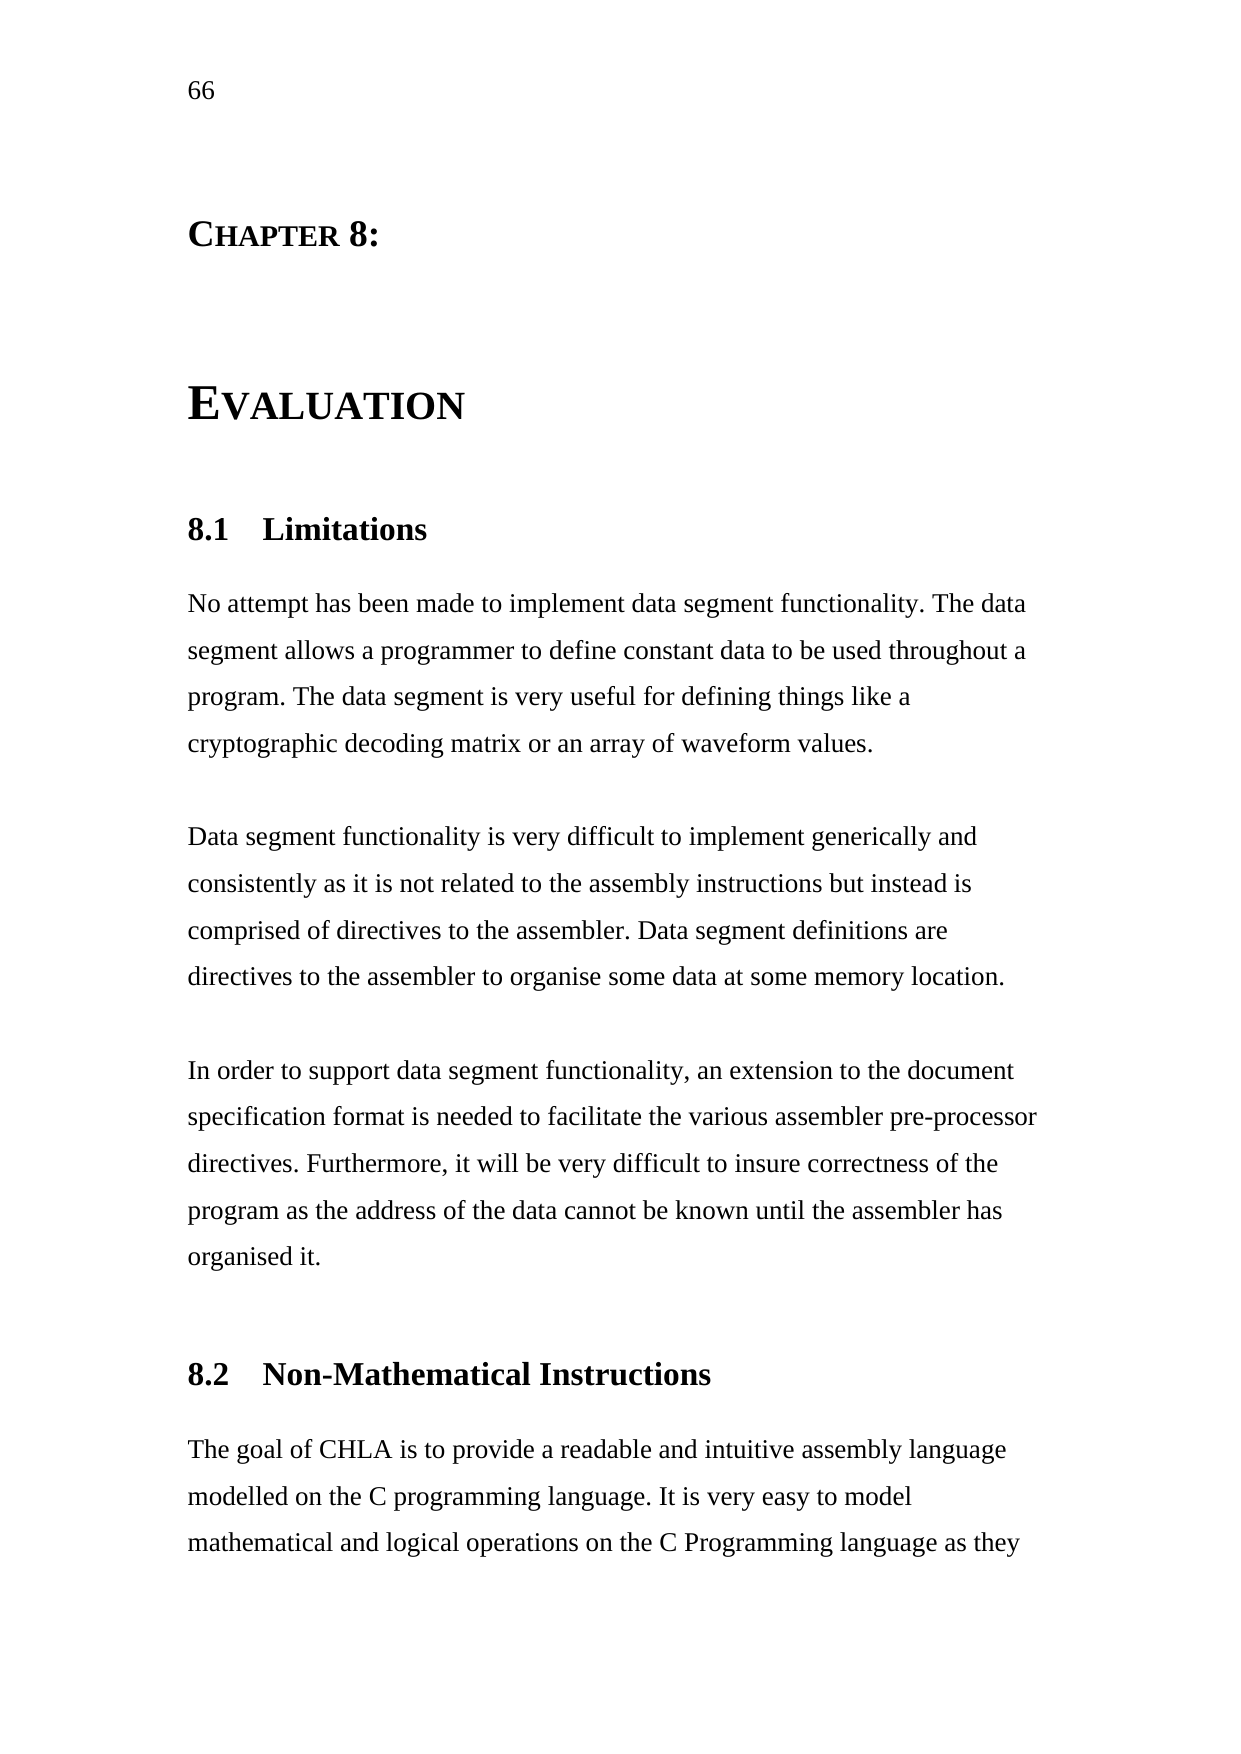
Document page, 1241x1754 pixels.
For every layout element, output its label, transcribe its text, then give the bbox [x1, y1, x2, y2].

text In order to support data segment functionality, an extension to the document specification format is needed to facilitate the various assembler pre-processor directives. Furthermore, it will be very difficult to insure correctness of the program as the address of the data cannot be known until the assembler has organised it. [187, 1054, 1053, 1272]
subtitle Non-Mathematical Instructions [187, 1354, 1053, 1393]
subtitle Limitations [187, 509, 1053, 547]
text No attempt has been made to implement data segment functionality. The data segment allows a programmer to define constant data to be used throughout a program. The data segment is very useful for defining things like a cryptographic decoding matrix or an array of waveform values. [187, 587, 1053, 758]
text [187, 1433, 1053, 1557]
text Data segment functionality is very difficult to implement generically and consistently as it is not related to the assembly instructions but instead is comprised of directives to the assembler. Data segment definitions are directives to the assembler to organise some data at some memory location. [187, 820, 1053, 992]
subtitle Evaluation [187, 200, 1053, 430]
